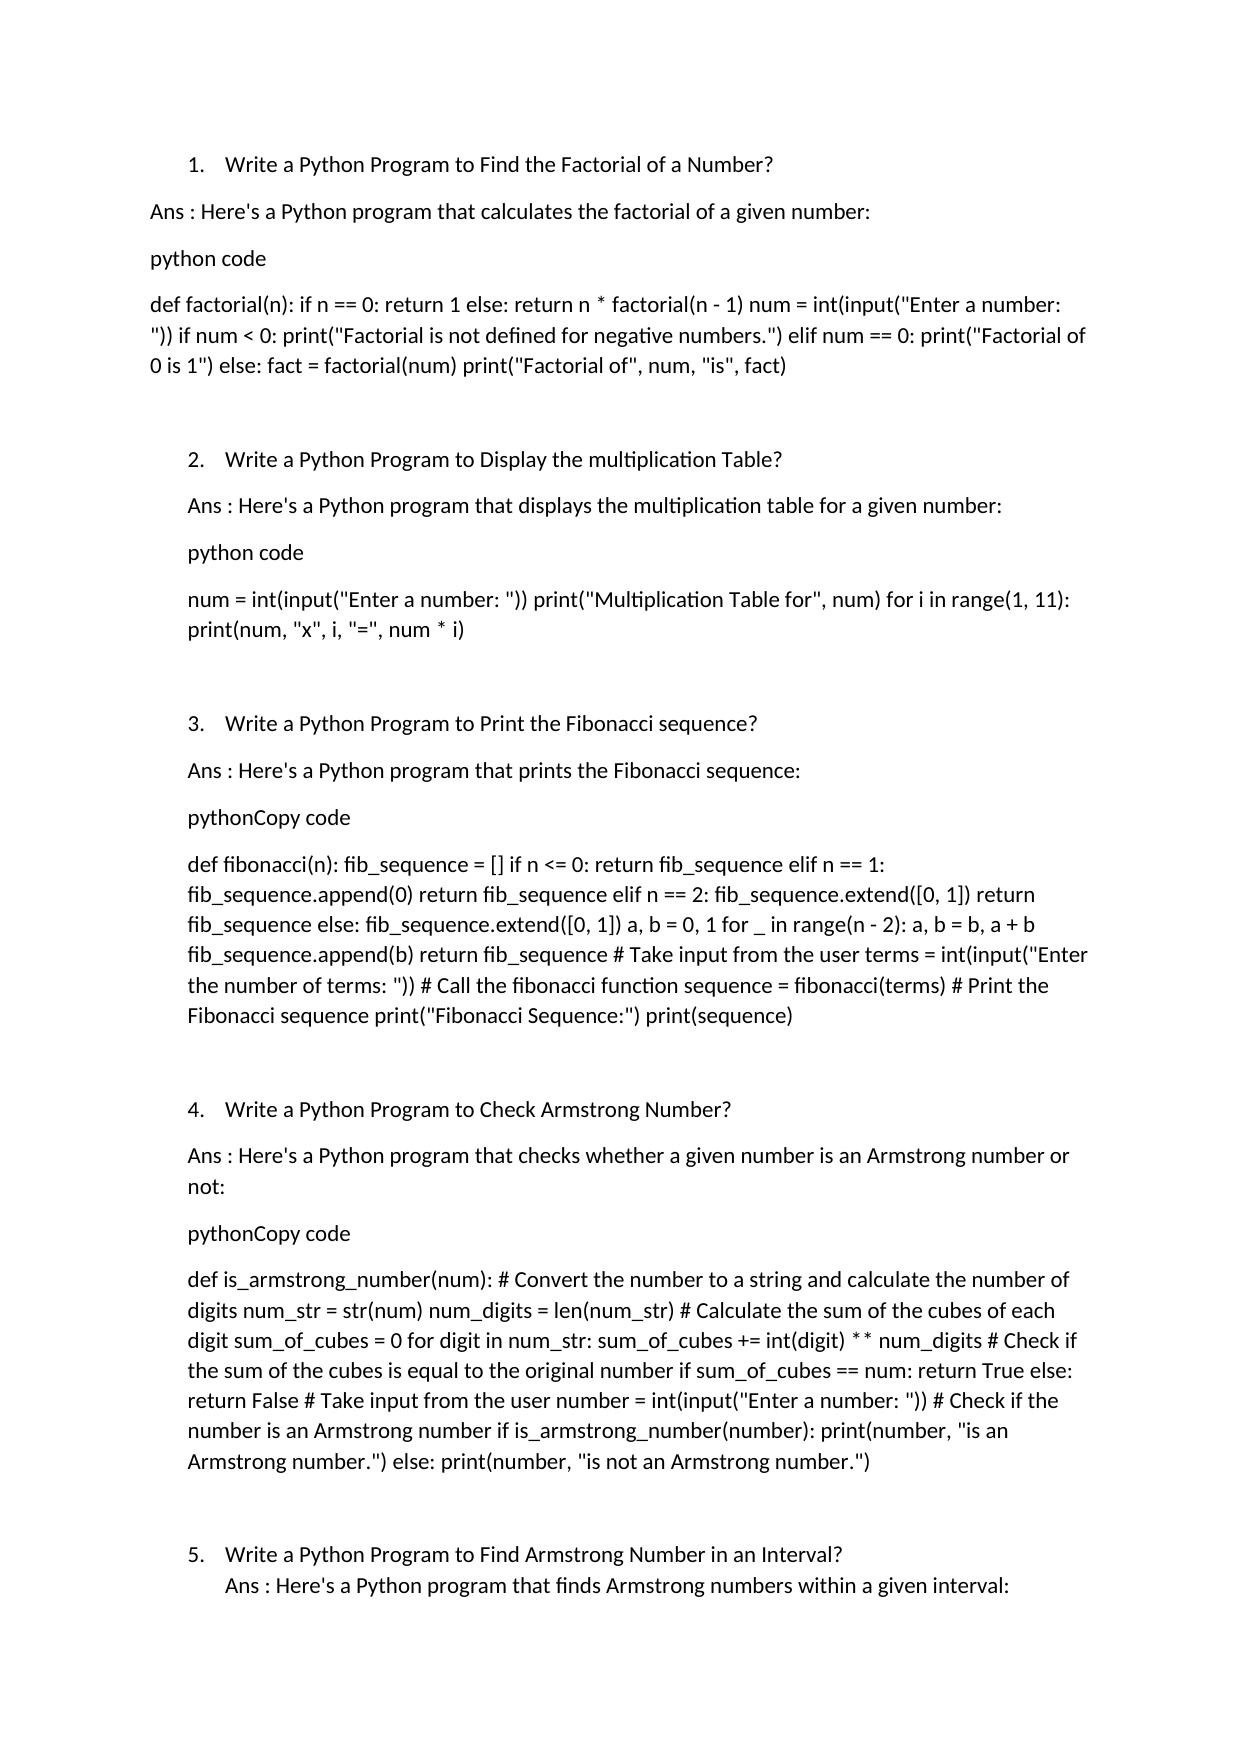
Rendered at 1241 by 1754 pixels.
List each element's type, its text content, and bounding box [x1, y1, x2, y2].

text def fibonacci(n): fib_sequence = [] if n <= 0: return fib_sequence elif n == 1: fib_sequence.append(0) return fib_sequence elif n == 2: fib_sequence.extend([0, 1]) return fib_sequence else: fib_sequence.extend([0, 1]) a, b = 0, 1 for _ in range(n - 2): a, b = b, a + b fib_sequence.append(b) return fib_sequence # Take input from the user terms = int(input("Enter the number of terms: ")) # Call the fibonacci function sequence = fibonacci(terms) # Print the Fibonacci sequence print("Fibonacci Sequence:") print(sequence) [187, 850, 1090, 1029]
text Ans : Here's a Python program that calculates the factorial of a given number: [150, 197, 1090, 225]
list Write a Python Program to Find the Factorial of a Number? [187, 150, 1090, 178]
list Write a Python Program to Display the multiplication Table? [187, 445, 1090, 473]
list Write a Python Program to Print the Fibonacci sequence? [187, 709, 1090, 737]
text def factorial(n): if n == 0: return 1 else: return n * factorial(n - 1) num = int(input("Enter a number: ")) if num < 0: print("Factorial is not defined for negative numbers.") elif num == 0: print("Factorial of 0 is 1") else: fact = factorial(num) print("Factorial of", num, "is", fact) [150, 291, 1090, 379]
text pythonCopy code [187, 1219, 1090, 1247]
text def is_armstrong_number(num): # Convert the number to a string and calculate the number of digits num_str = str(num) num_digits = len(num_str) # Calculate the sum of the cubes of each digit sum_of_cubes = 0 for digit in num_str: sum_of_cubes += int(digit) ** num_digits # Check if the sum of the cubes is equal to the original number if sum_of_cubes == num: return True else: return False # Take input from the user number = int(input("Enter a number: ")) # Check if the number is an Armstrong number if is_armstrong_number(number): print(number, "is an Armstrong number.") else: print(number, "is not an Armstrong number.") [187, 1266, 1090, 1475]
text python code [150, 244, 1090, 272]
text pythonCopy code [187, 803, 1090, 831]
text python code [187, 538, 1090, 567]
list Ans : Here's a Python program that finds Armstrong numbers within a given interval: [225, 1571, 1090, 1599]
text Ans : Here's a Python program that displays the multiplication table for a given number: [187, 492, 1090, 520]
list Write a Python Program to Find Armstrong Number in an Interval? [187, 1541, 1090, 1569]
text Ans : Here's a Python program that prints the Fibonacci sequence: [187, 756, 1090, 784]
text num = int(input("Enter a number: ")) print("Multiplication Table for", num) for i in range(1, 11): print(num, "x", i, "=", num * i) [187, 585, 1090, 644]
list Write a Python Program to Check Armstrong Number? [187, 1095, 1090, 1123]
text Ans : Here's a Python program that checks whether a given number is an Armstrong number or not: [187, 1142, 1090, 1200]
